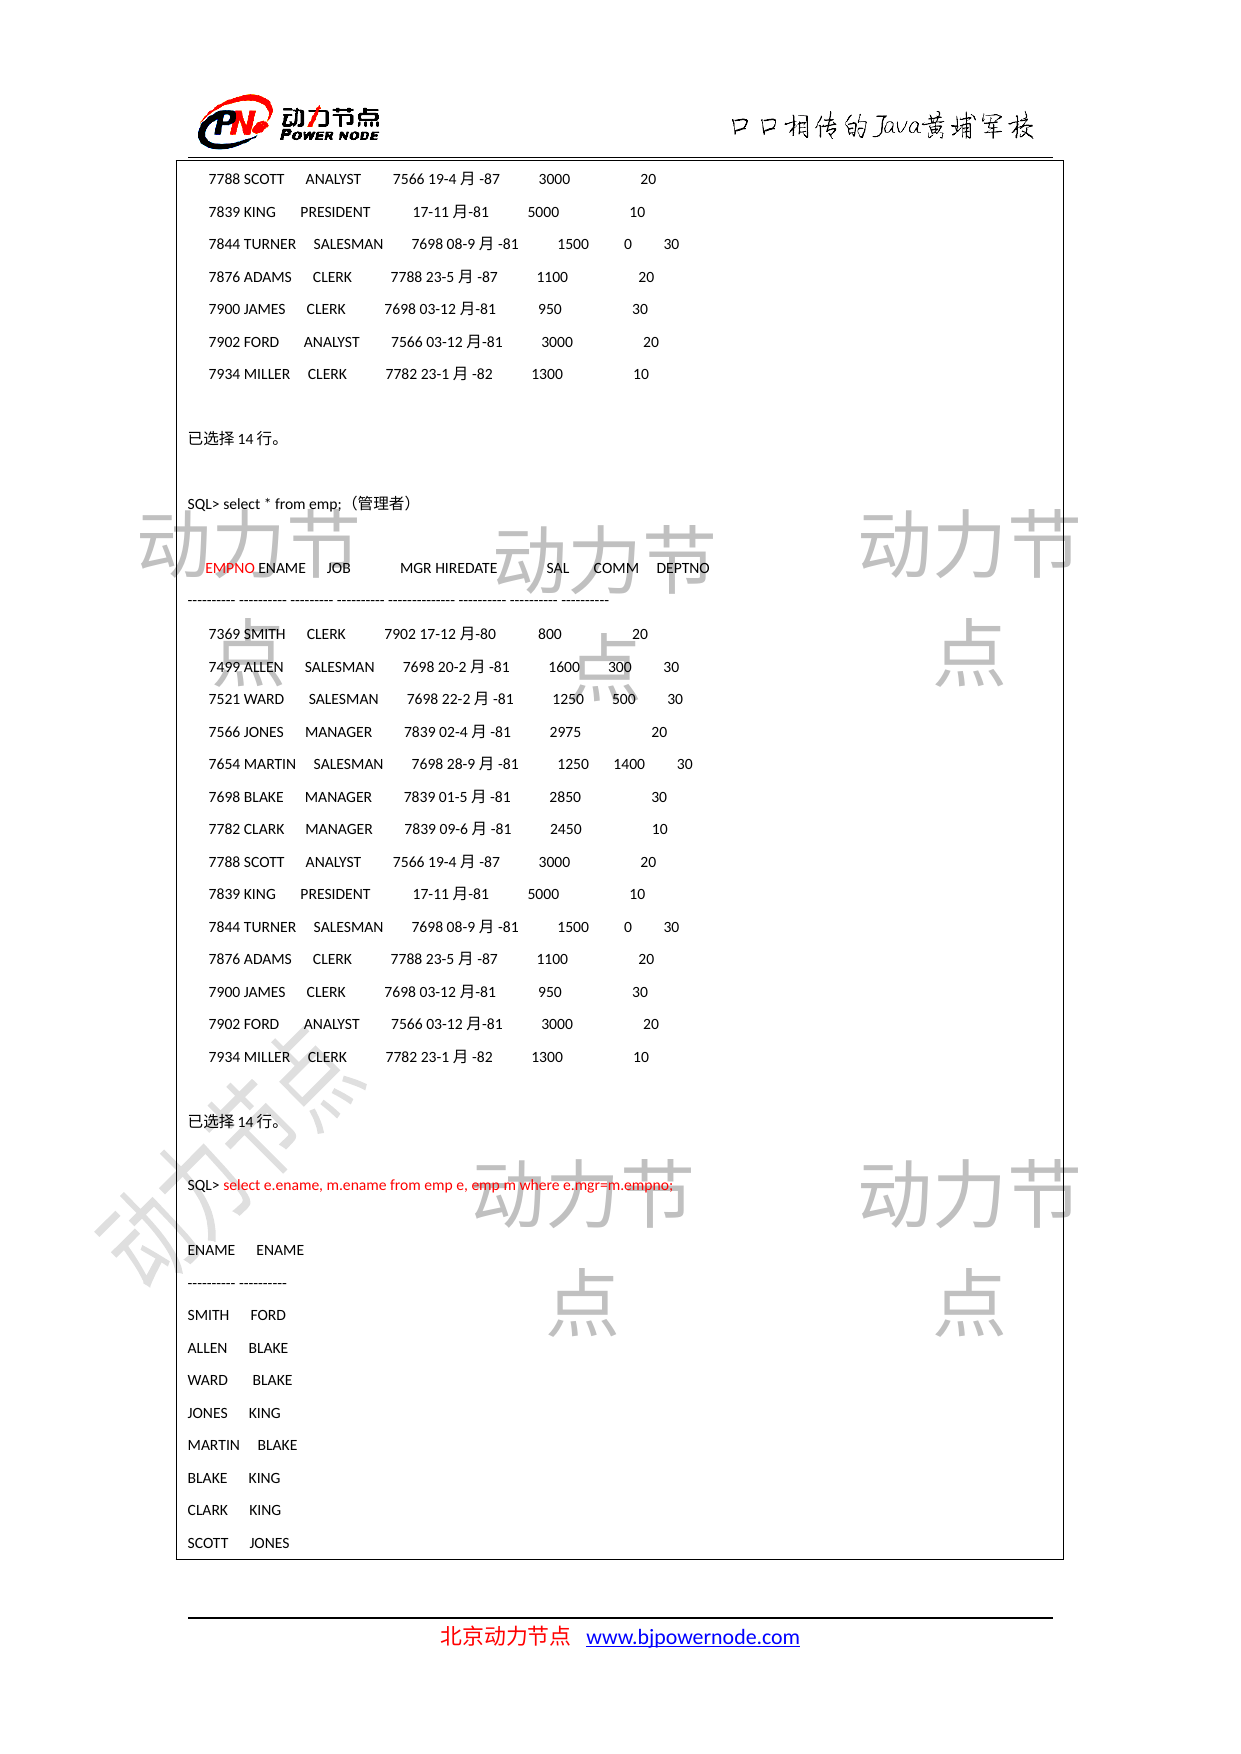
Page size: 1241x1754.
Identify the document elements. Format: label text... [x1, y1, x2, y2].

picture [187, 88, 1053, 155]
